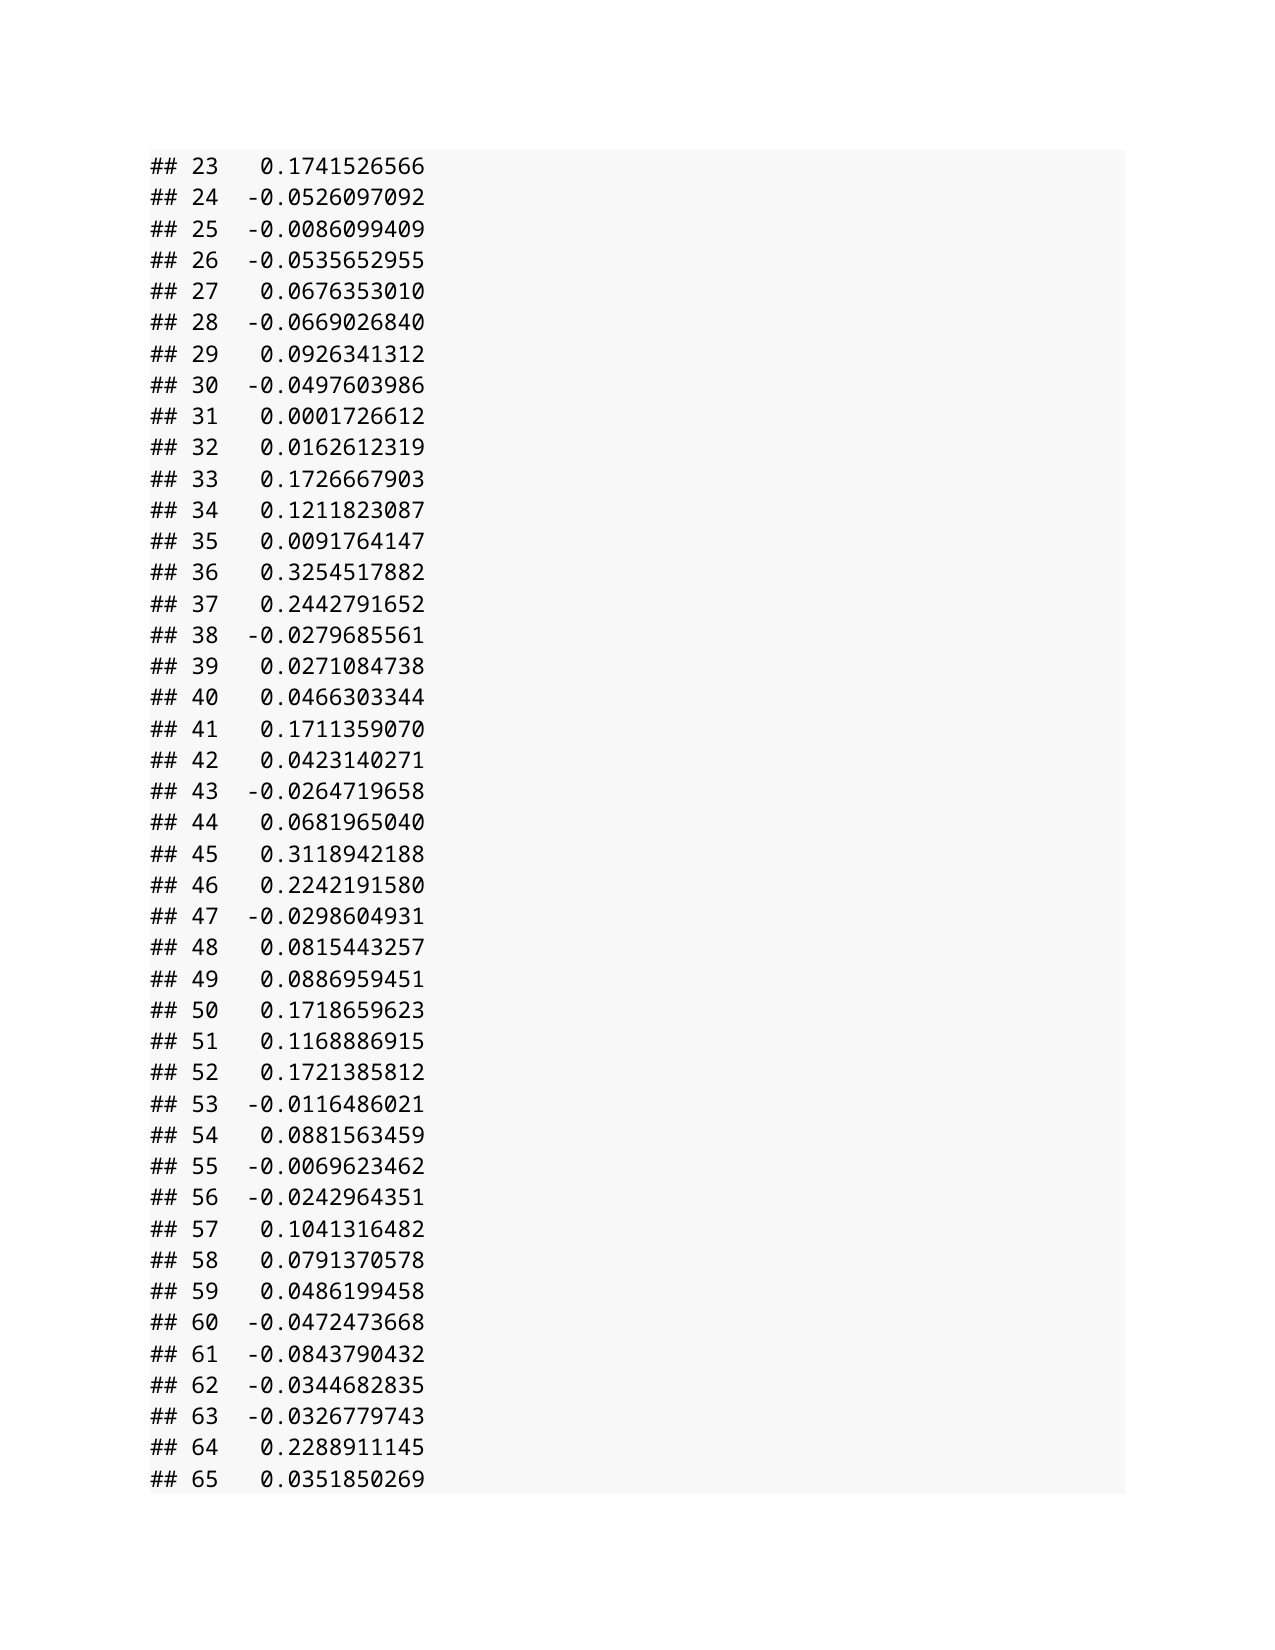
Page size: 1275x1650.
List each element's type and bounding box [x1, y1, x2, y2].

text [150, 150, 1125, 1494]
